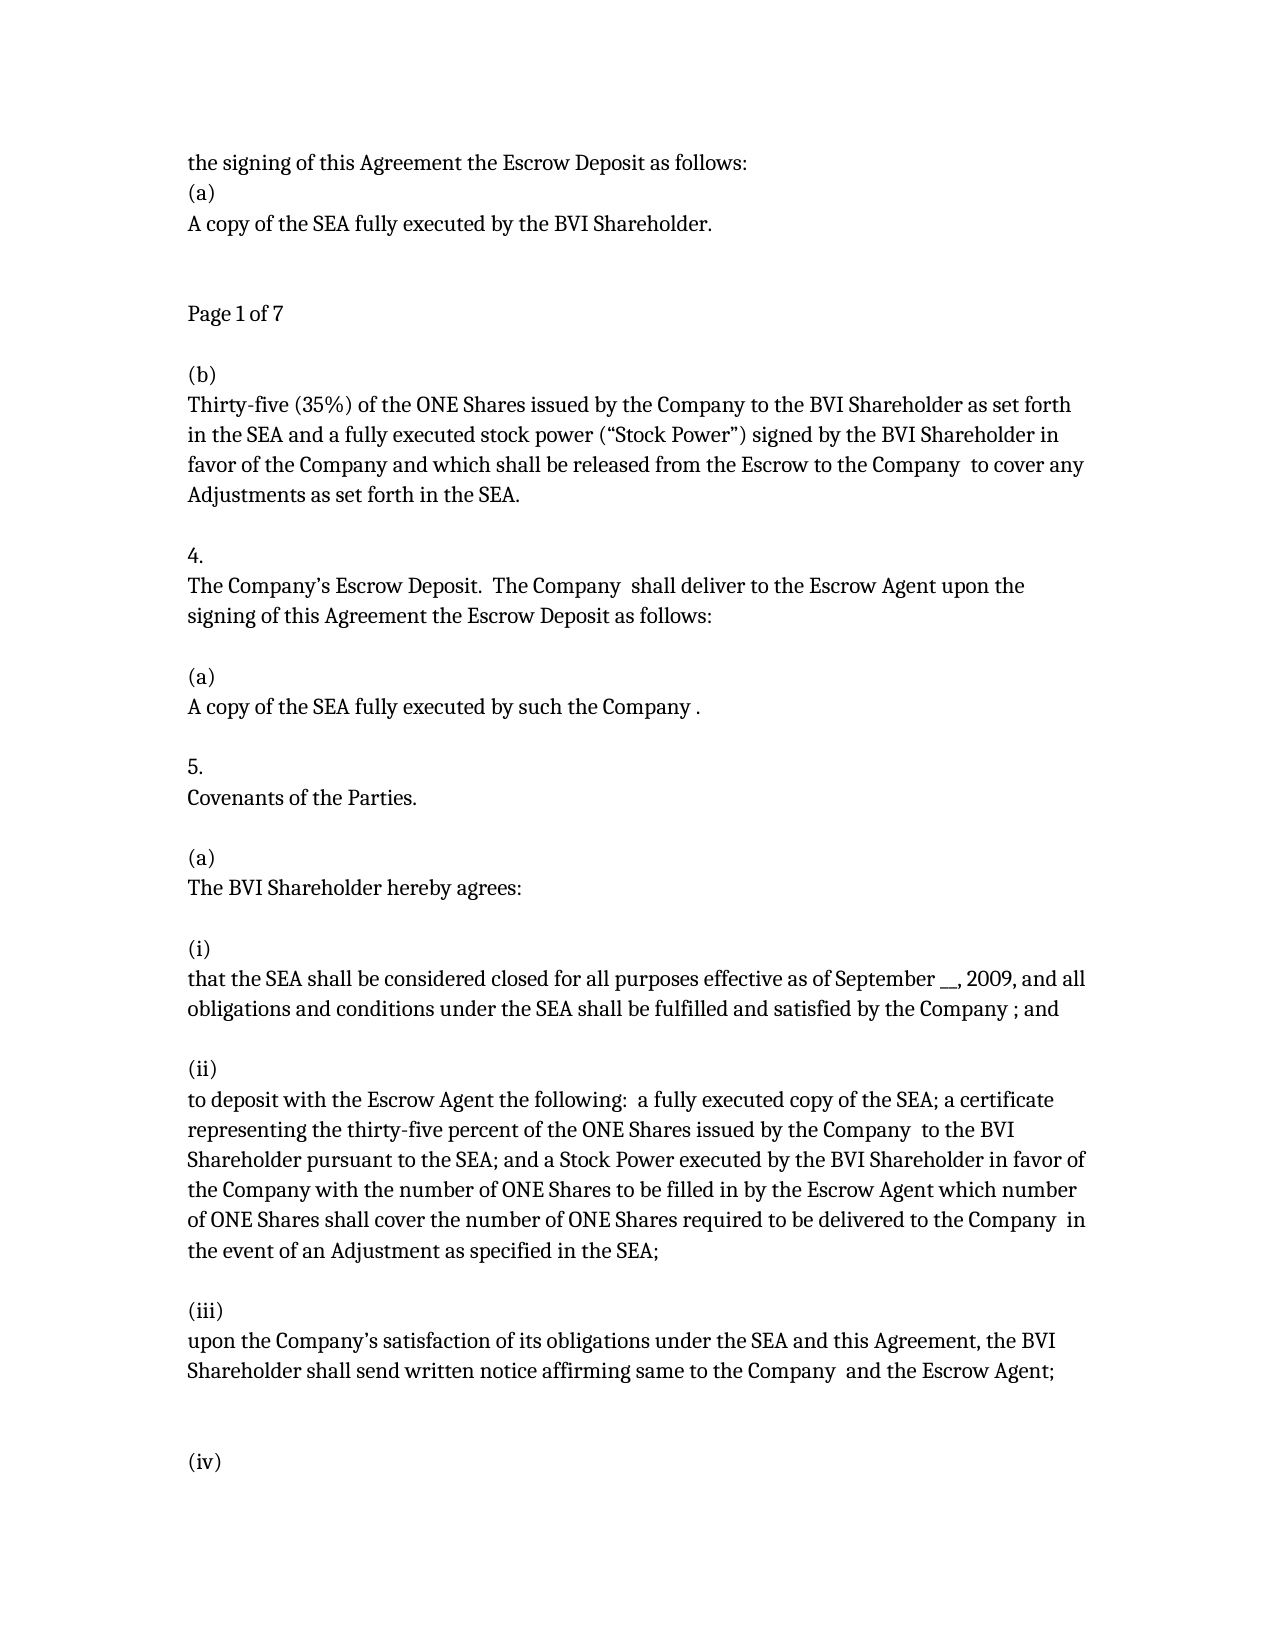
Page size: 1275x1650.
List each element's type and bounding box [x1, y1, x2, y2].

text [187, 150, 1087, 1475]
